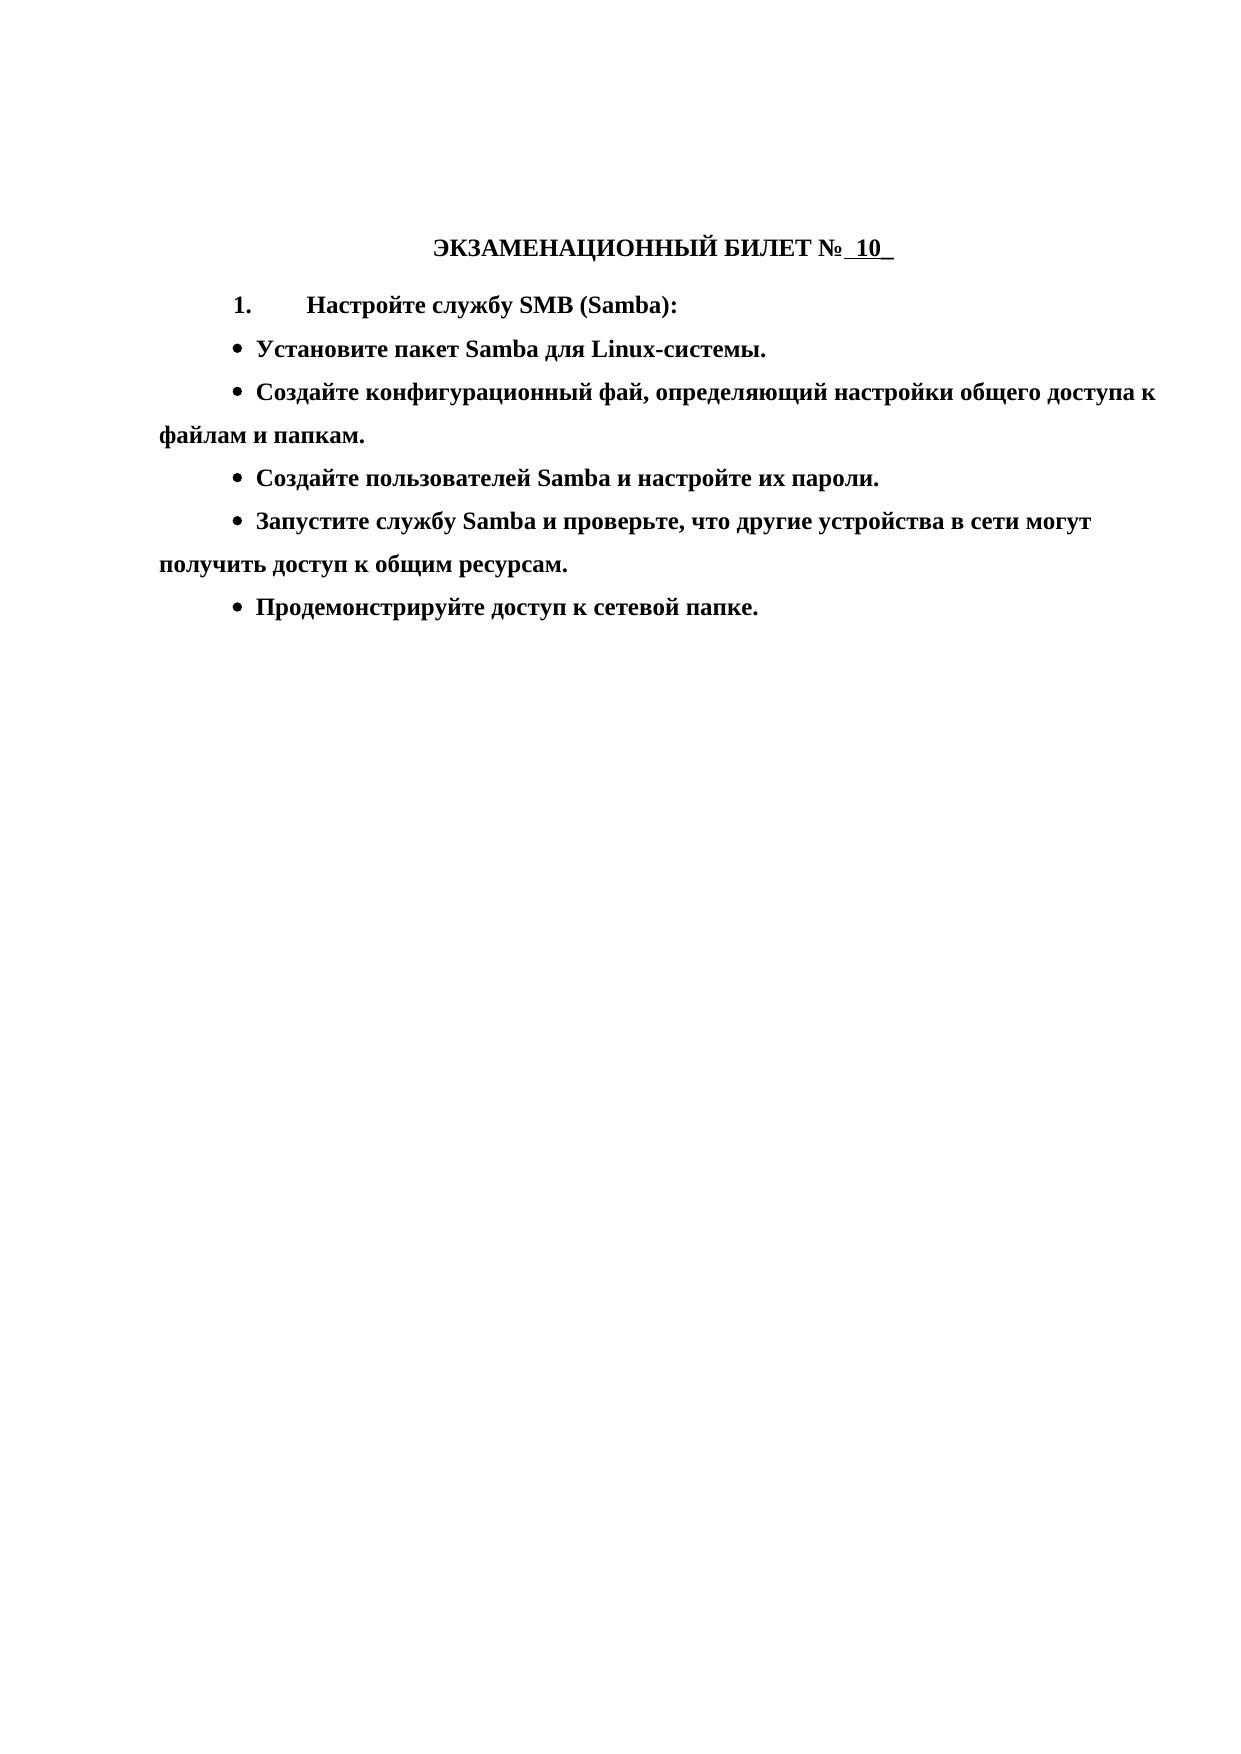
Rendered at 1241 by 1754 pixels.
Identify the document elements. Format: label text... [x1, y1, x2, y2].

table_header ЭКЗАМЕНАЦИОННЫЙ БИЛЕТ № 10_ Настройте службу SMB (Samba): Установите пакет Samba для Linux-системы. Создайте конфигурационный фай, определяющий настройки общего доступа к файлам и папкам. Создайте пользователей Samba и настройте их пароли. Запустите службу Samba и проверьте, что другие устройства в сети могут получить доступ к общим ресурсам. Продемонстрируйте доступ к сетевой папке. [148, 147, 1178, 634]
